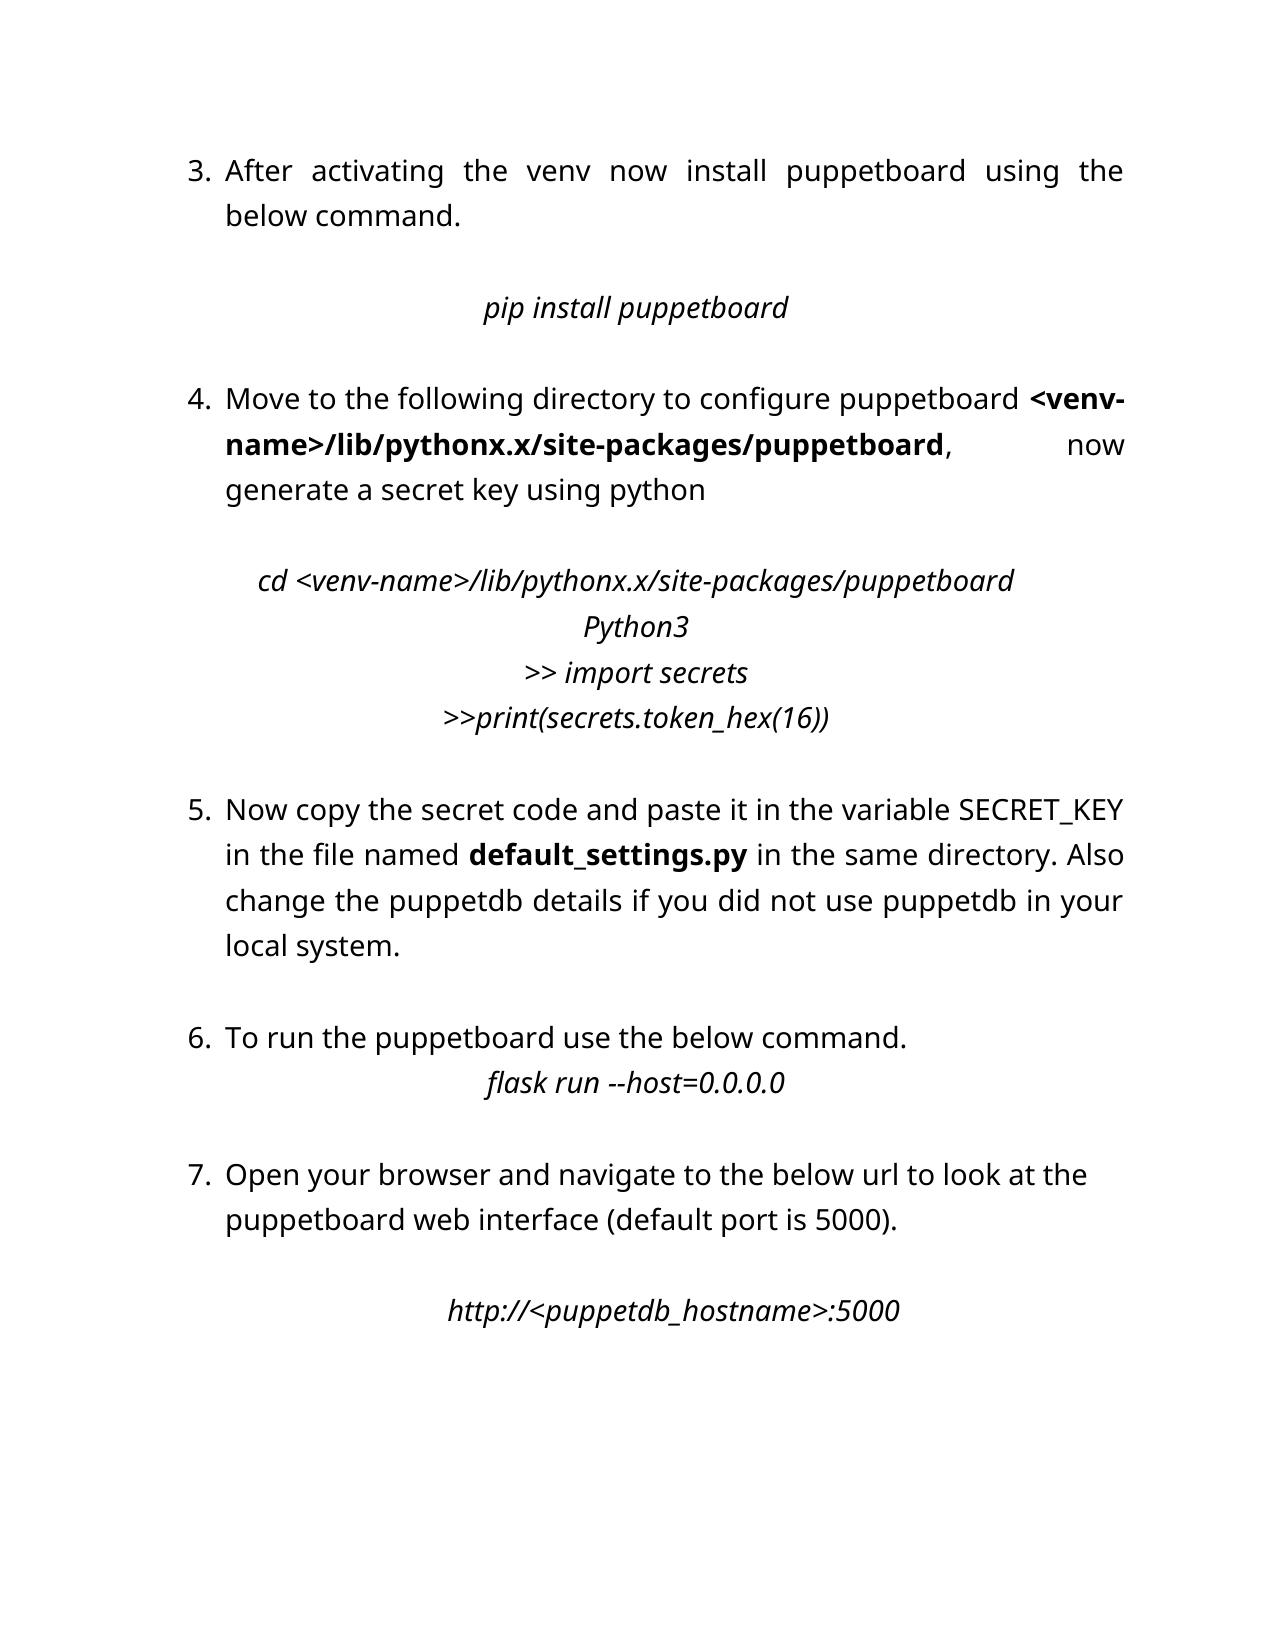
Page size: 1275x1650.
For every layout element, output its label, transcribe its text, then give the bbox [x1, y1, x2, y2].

text Python3 [150, 606, 1125, 646]
text http://<puppetdb_hostname>:5000 [225, 1291, 1125, 1330]
text >> import secrets [150, 652, 1125, 692]
list Move to the following directory to configure puppetboard <venv-name>/lib/pythonx.x/site-packages/puppetboard, now generate a secret key using python [187, 378, 1125, 509]
list After activating the venv now install puppetboard using the below command. [187, 150, 1125, 235]
list Now copy the secret code and paste it in the variable SECRET_KEY in the file named default_settings.py in the same directory. Also change the puppetdb details if you did not use puppetdb in your local system. [187, 789, 1125, 965]
list To run the puppetboard use the below command. [187, 1017, 1125, 1057]
text flask run --host=0.0.0.0 [150, 1062, 1125, 1102]
list Open your browser and navigate to the below url to look at the puppetboard web interface (default port is 5000). [187, 1154, 1125, 1239]
text cd <venv-name>/lib/pythonx.x/site-packages/puppetboard [150, 561, 1125, 600]
text pip install puppetboard [150, 287, 1125, 327]
text >>print(secrets.token_hex(16)) [150, 697, 1125, 737]
